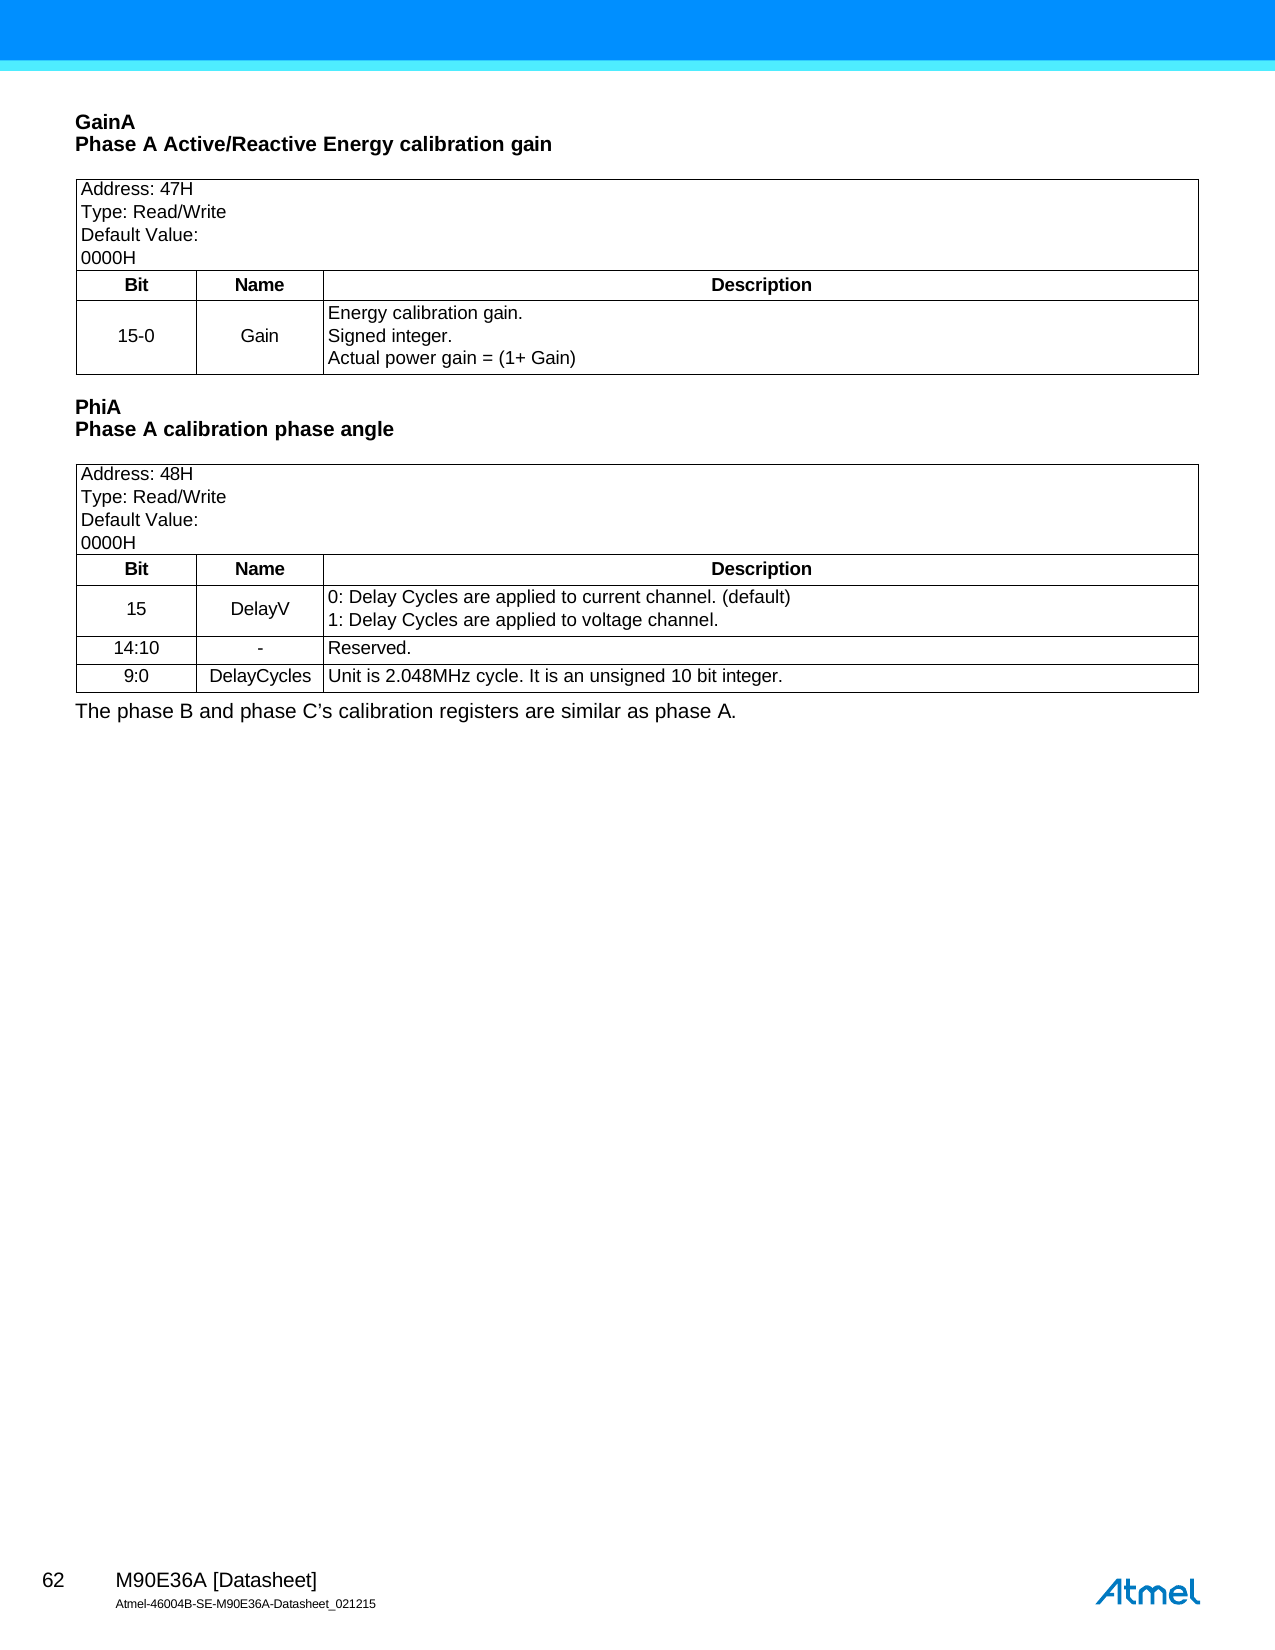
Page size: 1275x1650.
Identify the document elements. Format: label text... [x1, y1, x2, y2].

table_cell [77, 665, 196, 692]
text GainA [75, 111, 1214, 133]
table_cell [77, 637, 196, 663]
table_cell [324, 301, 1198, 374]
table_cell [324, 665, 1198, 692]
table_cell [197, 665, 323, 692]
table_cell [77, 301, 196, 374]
text The phase B and phase C’s calibration registers are similar as phase A. [75, 699, 1214, 723]
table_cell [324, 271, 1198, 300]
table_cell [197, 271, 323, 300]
text 62 M90E36A [Datasheet] [42, 1567, 1214, 1591]
text Atmel-46004B-SE-M90E36A-Datasheet_021215 [115, 1597, 1214, 1611]
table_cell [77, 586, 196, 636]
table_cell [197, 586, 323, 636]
text Phase A Active/Reactive Energy calibration gain [75, 133, 1214, 156]
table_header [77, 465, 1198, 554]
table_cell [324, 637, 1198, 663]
text PhiA [75, 396, 1214, 418]
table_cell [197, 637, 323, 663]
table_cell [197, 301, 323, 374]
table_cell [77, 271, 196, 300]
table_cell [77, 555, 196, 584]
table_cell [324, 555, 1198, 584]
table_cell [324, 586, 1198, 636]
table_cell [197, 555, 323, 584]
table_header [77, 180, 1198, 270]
text Phase A calibration phase angle [75, 418, 1214, 441]
